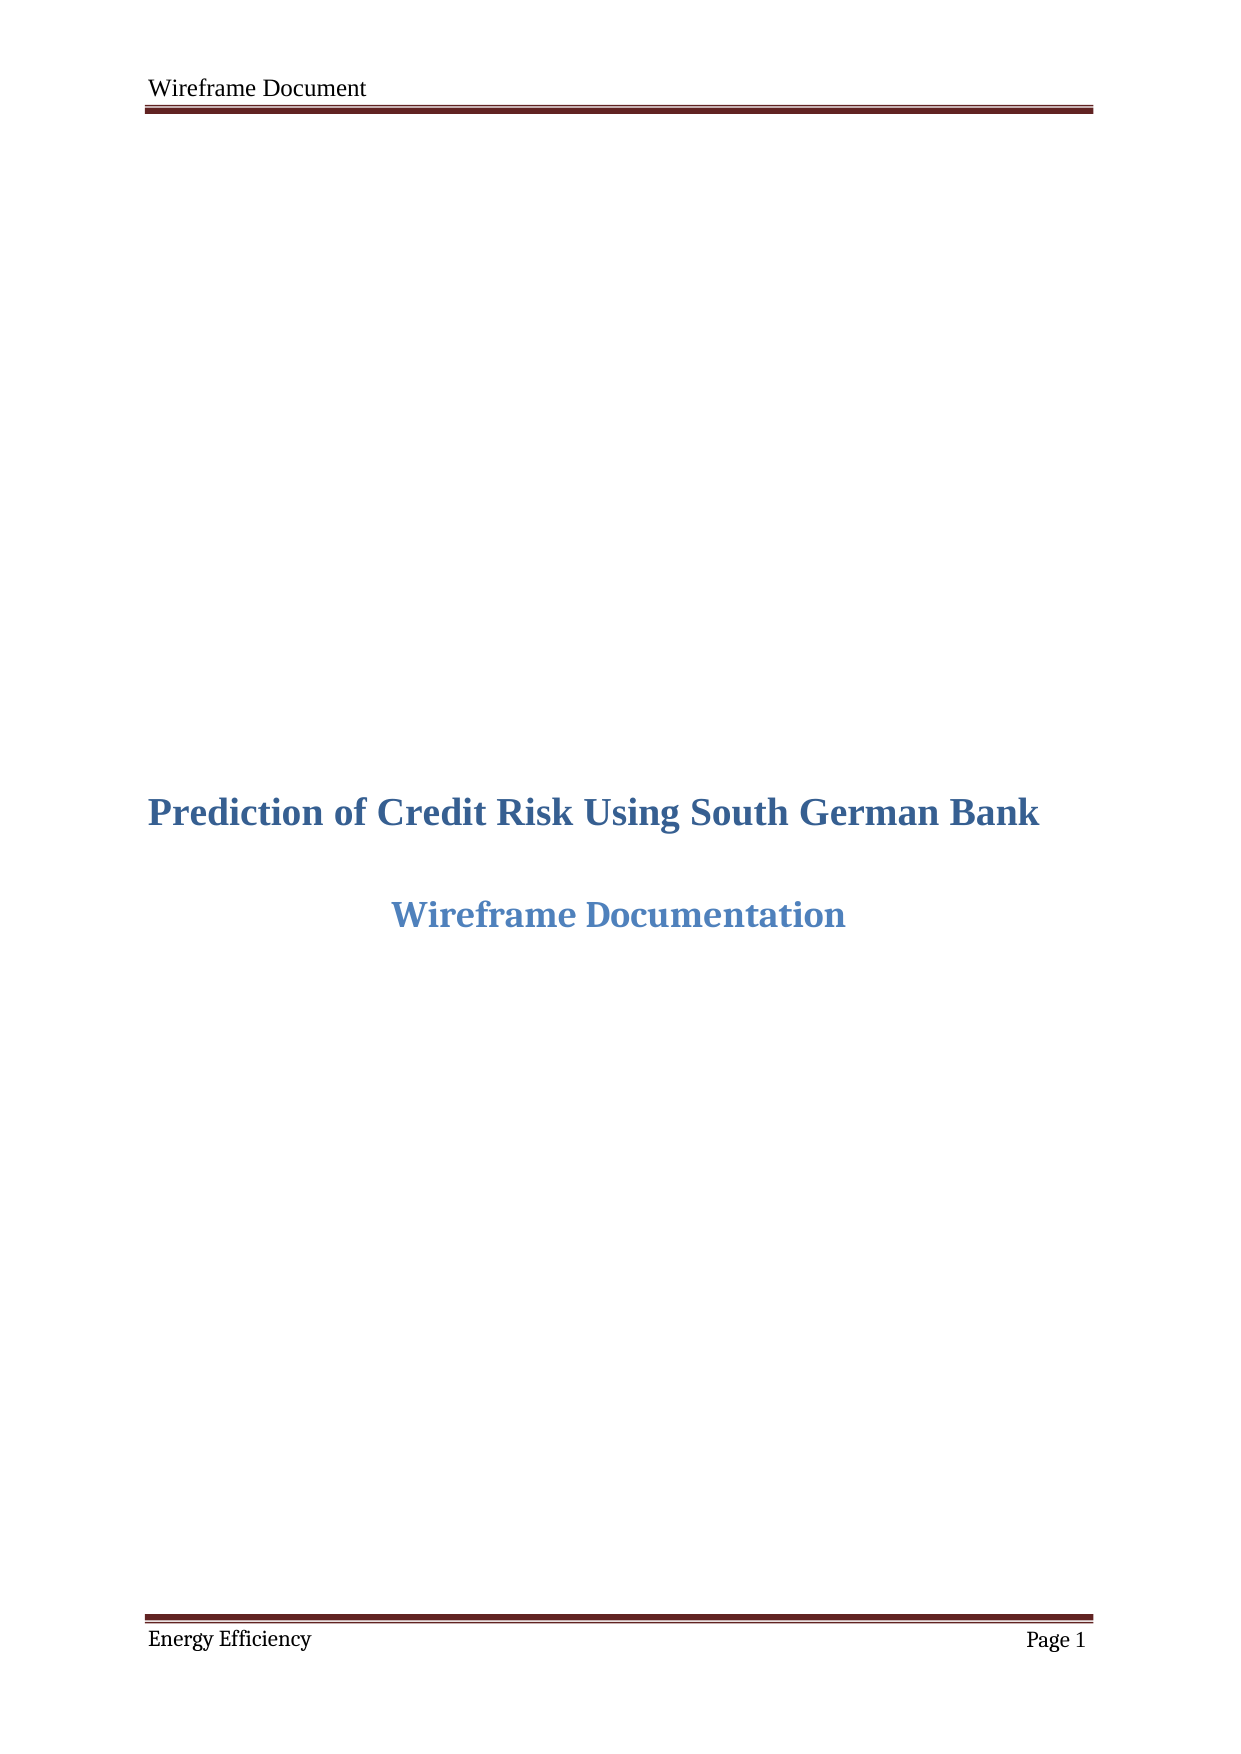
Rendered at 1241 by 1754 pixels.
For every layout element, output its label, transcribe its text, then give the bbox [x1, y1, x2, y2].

text Wireframe Documentation [386, 893, 852, 936]
text Prediction of Credit Risk Using South German Bank [148, 788, 1119, 833]
